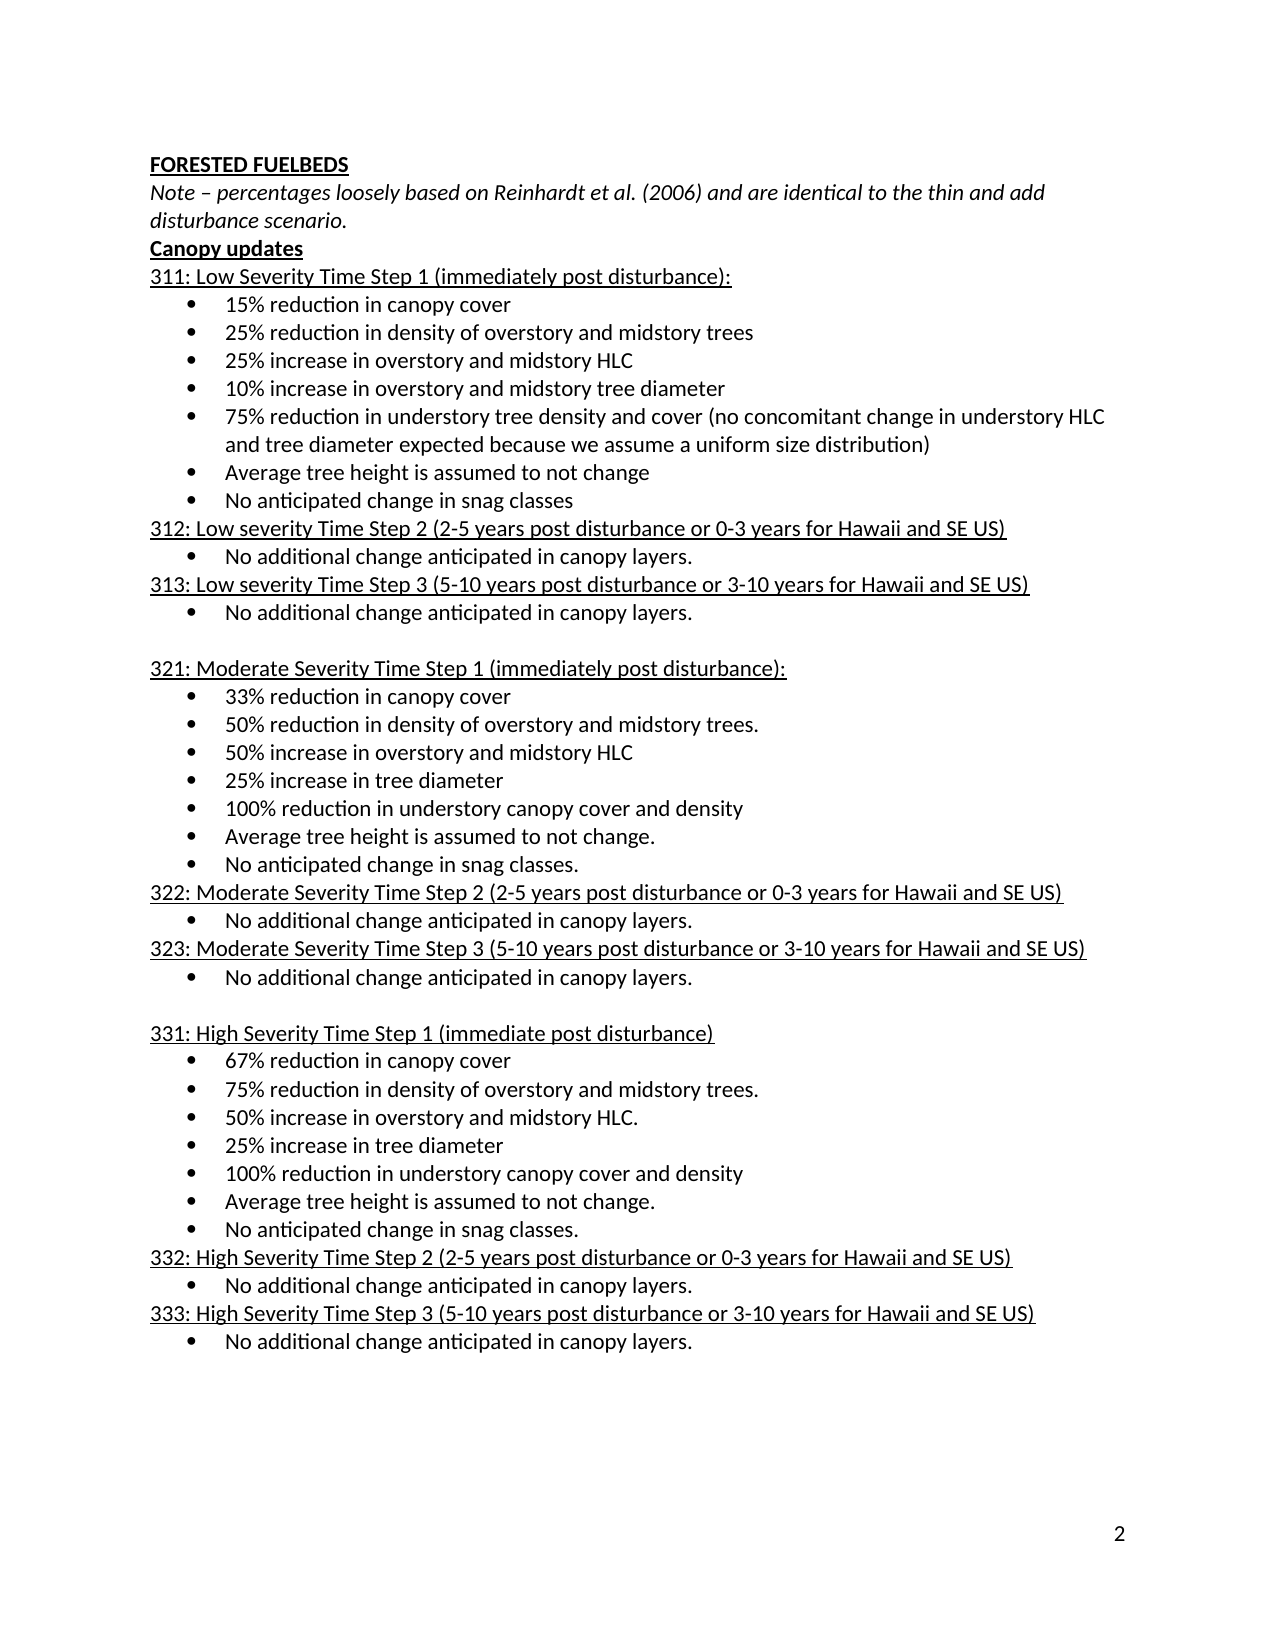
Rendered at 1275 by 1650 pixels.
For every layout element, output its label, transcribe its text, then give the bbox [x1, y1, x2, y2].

list No anticipated change in snag classes. [187, 851, 1125, 878]
list Average tree height is assumed to not change. [187, 1187, 1125, 1215]
list 25% increase in tree diameter [187, 766, 1125, 794]
text 323: Moderate Severity Time Step 3 (5-10 years post disturbance or 3-10 years for Hawaii and SE US) [150, 934, 1125, 963]
list No additional change anticipated in canopy layers. [187, 598, 1125, 626]
text Canopy updates [150, 234, 1125, 262]
text 313: Low severity Time Step 3 (5-10 years post disturbance or 3-10 years for Hawaii and SE US) [150, 570, 1125, 598]
list No additional change anticipated in canopy layers. [187, 1271, 1125, 1299]
list No additional change anticipated in canopy layers. [187, 907, 1125, 934]
list No additional change anticipated in canopy layers. [187, 542, 1125, 570]
list No additional change anticipated in canopy layers. [187, 963, 1125, 991]
text Note – percentages loosely based on Reinhardt et al. (2006) and are identical to the thin and add disturbance scenario. [150, 178, 1125, 234]
list 75% reduction in density of overstory and midstory trees. [187, 1075, 1125, 1103]
list 50% increase in overstory and midstory HLC. [187, 1103, 1125, 1131]
list No additional change anticipated in canopy layers. [187, 1327, 1125, 1355]
text 332: High Severity Time Step 2 (2-5 years post disturbance or 0-3 years for Hawaii and SE US) [150, 1243, 1125, 1271]
list 15% reduction in canopy cover [187, 290, 1125, 318]
text 312: Low severity Time Step 2 (2-5 years post disturbance or 0-3 years for Hawaii and SE US) [150, 514, 1125, 542]
list Average tree height is assumed to not change [187, 458, 1125, 486]
text 322: Moderate Severity Time Step 2 (2-5 years post disturbance or 0-3 years for Hawaii and SE US) [150, 878, 1125, 907]
list 67% reduction in canopy cover [187, 1047, 1125, 1075]
list 100% reduction in understory canopy cover and density [187, 1159, 1125, 1187]
list 100% reduction in understory canopy cover and density [187, 794, 1125, 822]
text FORESTED FUELBEDS [150, 150, 1125, 178]
list 25% reduction in density of overstory and midstory trees [187, 318, 1125, 346]
list 33% reduction in canopy cover [187, 682, 1125, 710]
list 10% increase in overstory and midstory tree diameter [187, 374, 1125, 402]
text 311: Low Severity Time Step 1 (immediately post disturbance): [150, 262, 1125, 290]
list 25% increase in overstory and midstory HLC [187, 346, 1125, 374]
list 50% increase in overstory and midstory HLC [187, 738, 1125, 766]
list No anticipated change in snag classes [187, 486, 1125, 514]
list 75% reduction in understory tree density and cover (no concomitant change in understory HLC and tree diameter expected because we assume a uniform size distribution) [187, 402, 1125, 458]
list No anticipated change in snag classes. [187, 1215, 1125, 1243]
list 25% increase in tree diameter [187, 1131, 1125, 1159]
text 333: High Severity Time Step 3 (5-10 years post disturbance or 3-10 years for Hawaii and SE US) [150, 1299, 1125, 1327]
list 50% reduction in density of overstory and midstory trees. [187, 710, 1125, 738]
list Average tree height is assumed to not change. [187, 822, 1125, 851]
text 321: Moderate Severity Time Step 1 (immediately post disturbance): [150, 654, 1125, 682]
text 331: High Severity Time Step 1 (immediate post disturbance) [150, 1019, 1125, 1047]
